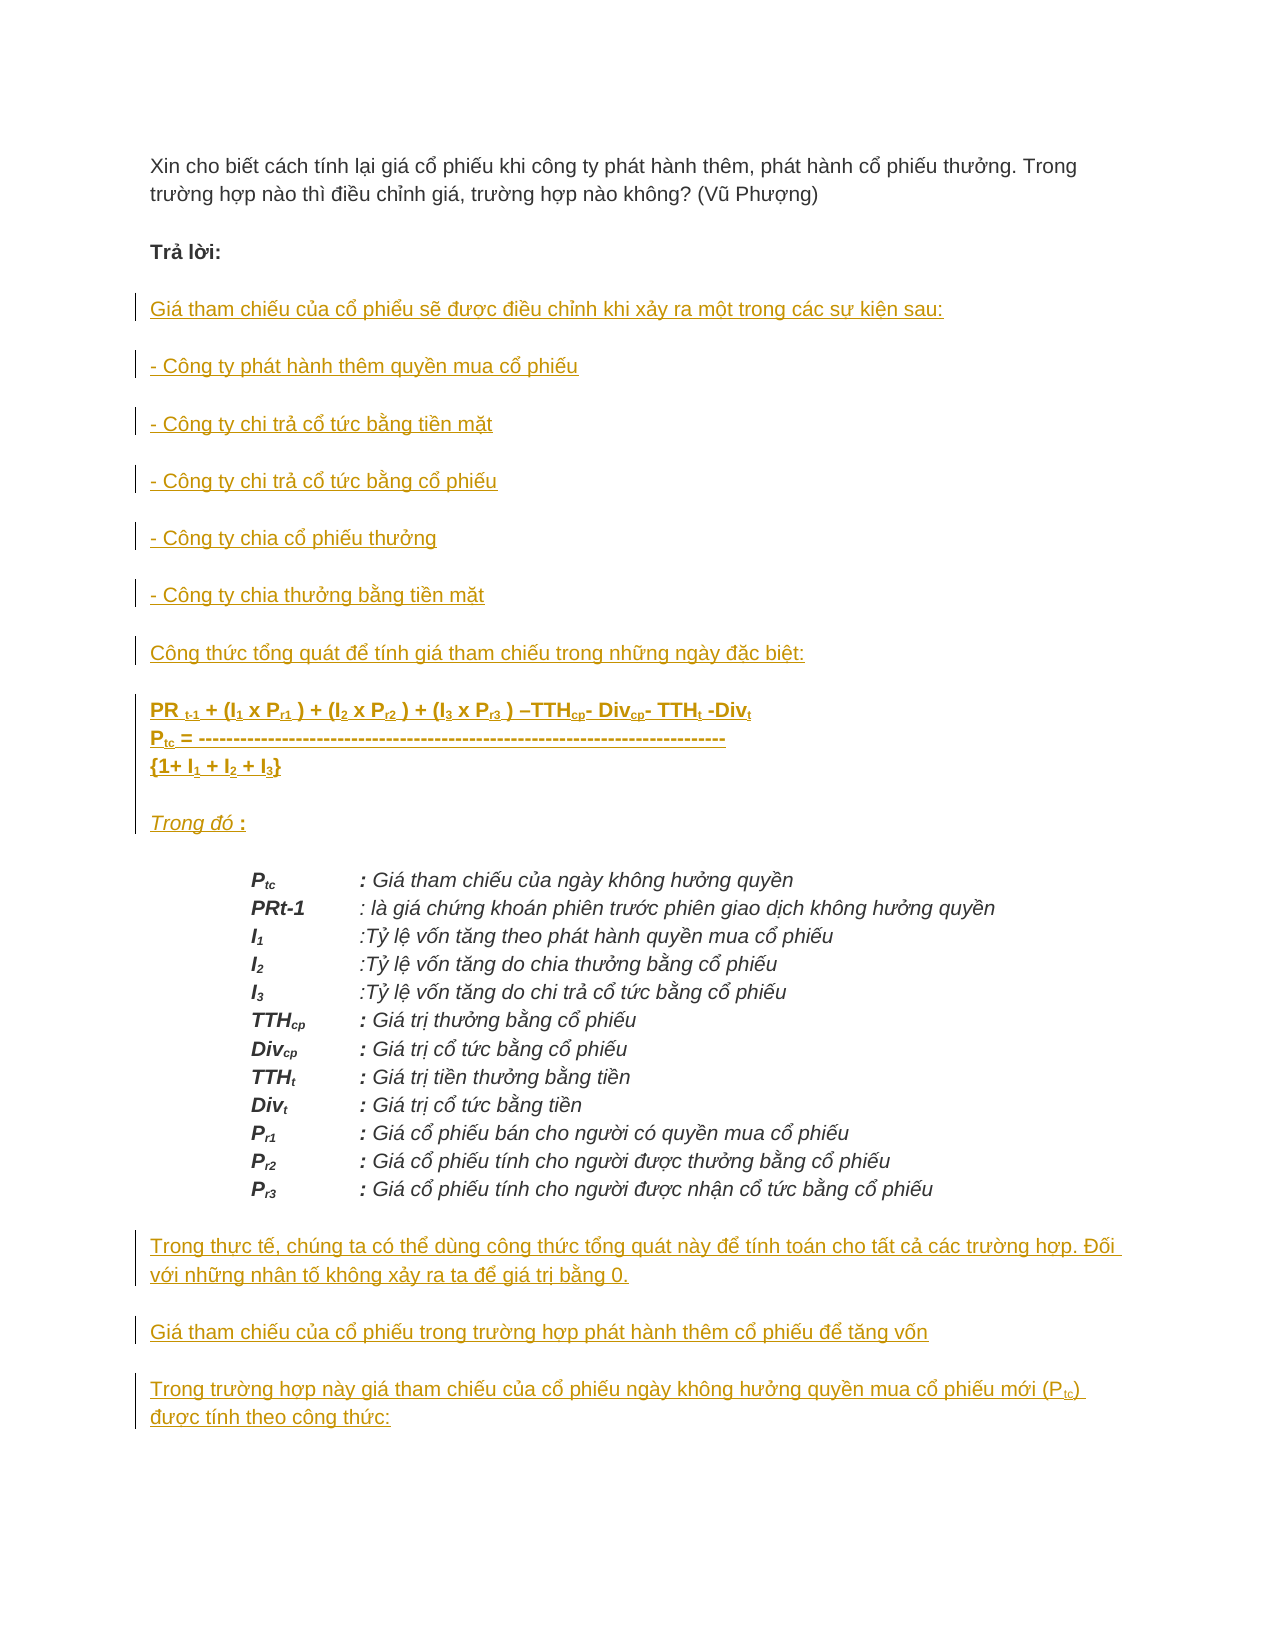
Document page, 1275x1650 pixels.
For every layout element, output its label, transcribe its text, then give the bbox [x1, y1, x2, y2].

table_cell Divt [251, 1089, 359, 1117]
table_cell I2 [251, 948, 359, 976]
text Xin cho biết cách tính lại giá cổ phiếu khi công ty phát hành thêm, phát hành cổ phiếu thưởng. Trong trường hợp nào thì điều chỉnh giá, trường hợp nào không? (Vũ Phượng) [150, 150, 1125, 206]
table_cell :Tỷ lệ vốn tăng theo phát hành quyền mua cổ phiếu [359, 920, 1024, 948]
table_cell :Tỷ lệ vốn tăng do chia thưởng bằng cổ phiếu [359, 948, 1024, 976]
table_cell I3 [251, 976, 359, 1004]
table_cell I1 [251, 920, 359, 948]
table_cell : Giá cổ phiếu bán cho người có quyền mua cổ phiếu [359, 1117, 1024, 1145]
table_cell Pr1 [251, 1117, 359, 1145]
text Trả lời: [150, 235, 1125, 263]
table_cell : Giá trị tiền thưởng bằng tiền [359, 1060, 1024, 1088]
table_cell :Tỷ lệ vốn tăng do chi trả cổ tức bằng cổ phiếu [359, 976, 1024, 1004]
table_cell : Giá trị cổ tức bằng cổ phiếu [359, 1032, 1024, 1060]
table_cell : Giá trị cổ tức bằng tiền [359, 1089, 1024, 1117]
table_cell Pr3 [251, 1173, 359, 1201]
table_header : Giá tham chiếu của ngày không hưởng quyền [359, 864, 1024, 892]
table_cell : Giá cổ phiếu tính cho người được thưởng bằng cổ phiếu [359, 1145, 1024, 1173]
table_header Ptc [251, 864, 359, 892]
table_cell : là giá chứng khoán phiên trước phiên giao dịch không hưởng quyền [359, 892, 1024, 920]
table_cell : Giá trị thưởng bằng cổ phiếu [359, 1004, 1024, 1032]
table_cell : Giá cổ phiếu tính cho người được nhận cổ tức bằng cổ phiếu [359, 1173, 1024, 1201]
table_cell Divcp [251, 1032, 359, 1060]
table_cell Pr2 [251, 1145, 359, 1173]
table_cell PRt-1 [251, 892, 359, 920]
table_cell TTHt [251, 1060, 359, 1088]
table_cell TTHcp [251, 1004, 359, 1032]
